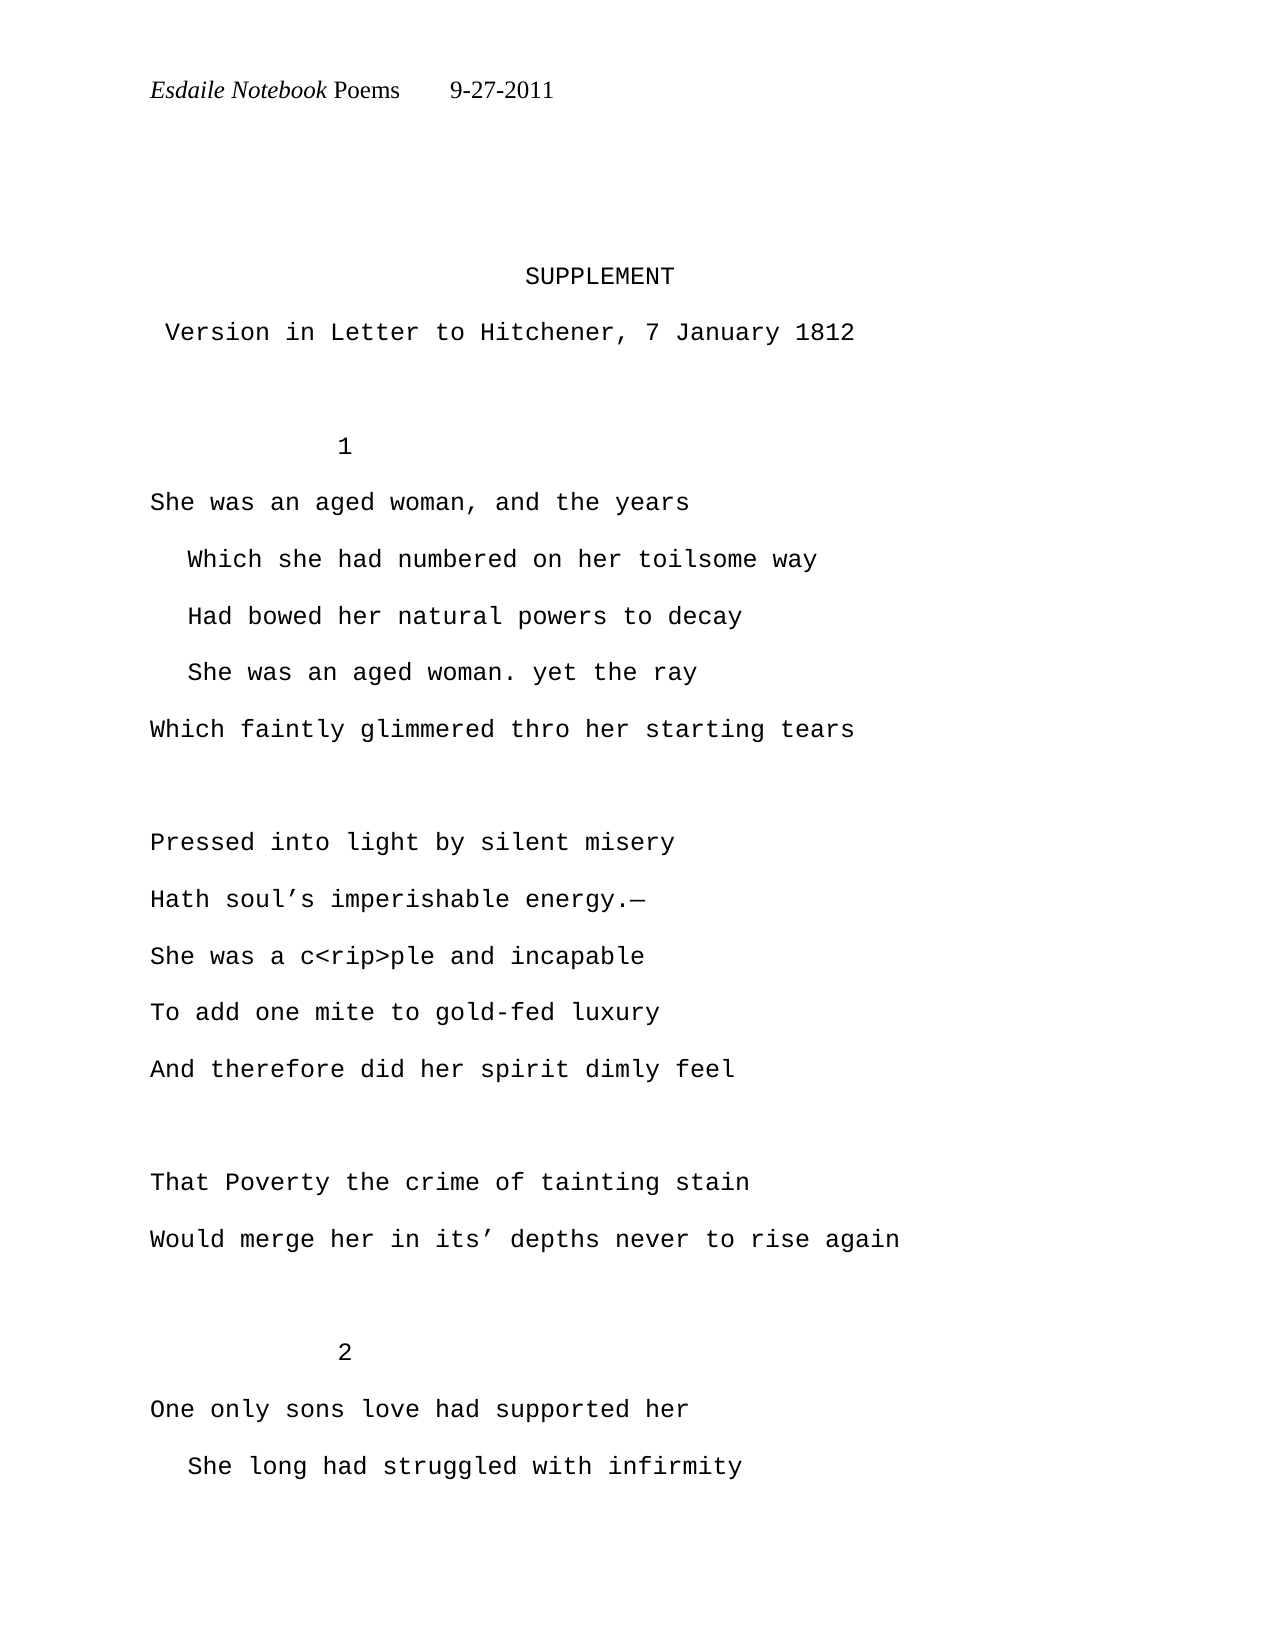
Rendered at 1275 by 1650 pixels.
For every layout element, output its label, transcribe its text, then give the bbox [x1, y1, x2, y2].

text Hath soul’s imperishable energy.— [150, 887, 1125, 915]
text And therefore did her spirit dimly feel [150, 1057, 1125, 1142]
text SUPPLEMENT [150, 263, 1125, 292]
text She was an aged woman, and the years [150, 490, 1125, 518]
text Which she had numbered on her toilsome way [150, 547, 1125, 575]
text Pressed into light by silent misery [150, 830, 1125, 858]
text One only sons love had supported her [150, 1397, 1125, 1425]
text She long had struggled with infirmity [150, 1453, 1125, 1482]
text She was a c<rip>ple and incapable [150, 943, 1125, 972]
text Which faintly glimmered thro her starting tears [150, 717, 1125, 802]
text That Poverty the crime of tainting stain [150, 1170, 1125, 1198]
text 2 [150, 1340, 1125, 1368]
text Had bowed her natural powers to decay [150, 603, 1125, 632]
text Version in Letter to Hitchener, 7 January 1812 [150, 320, 1125, 348]
text She was an aged woman. yet the ray [150, 660, 1125, 688]
text 1 [150, 433, 1125, 462]
text Would merge her in its’ depths never to rise again [150, 1227, 1125, 1255]
text To add one mite to gold-fed luxury [150, 1000, 1125, 1028]
